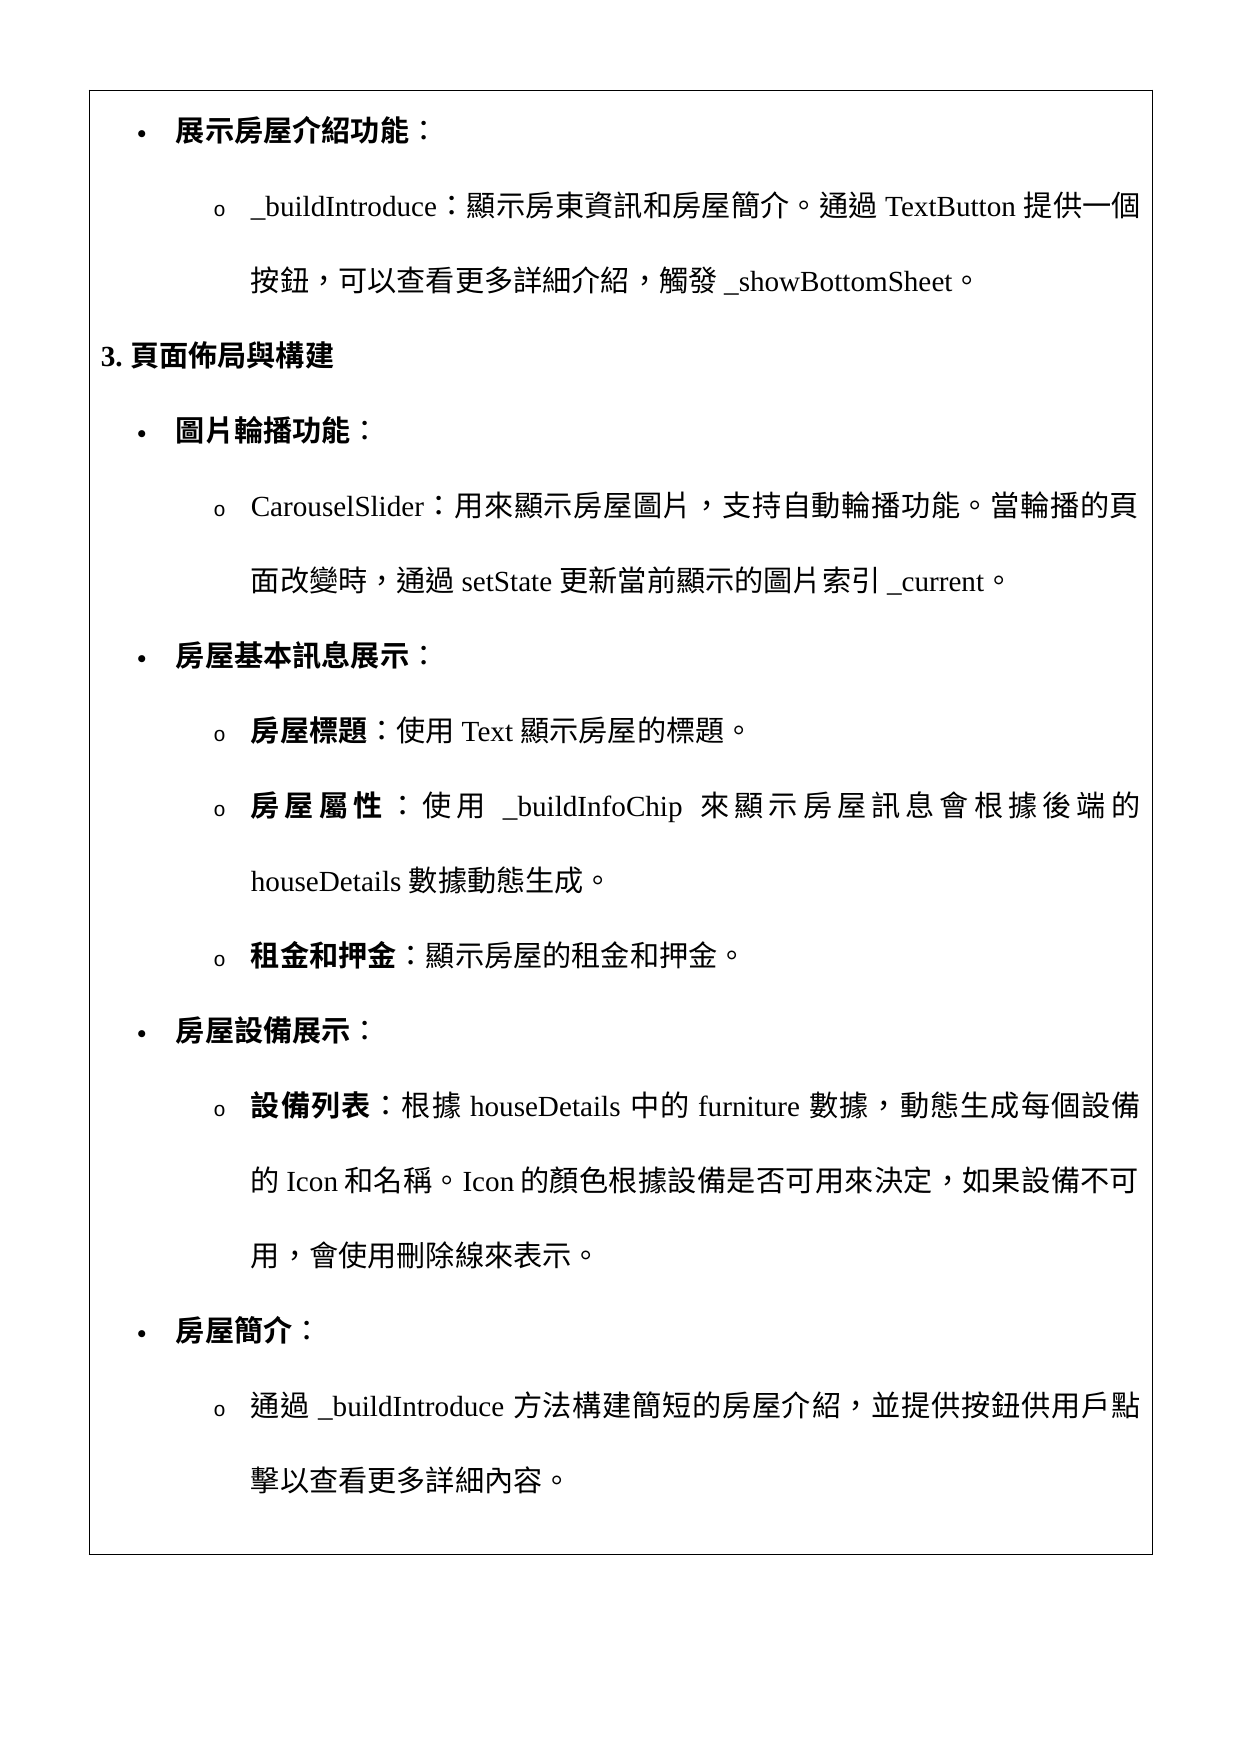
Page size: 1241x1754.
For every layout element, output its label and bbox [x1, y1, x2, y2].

table_cell [90, 91, 1152, 1553]
